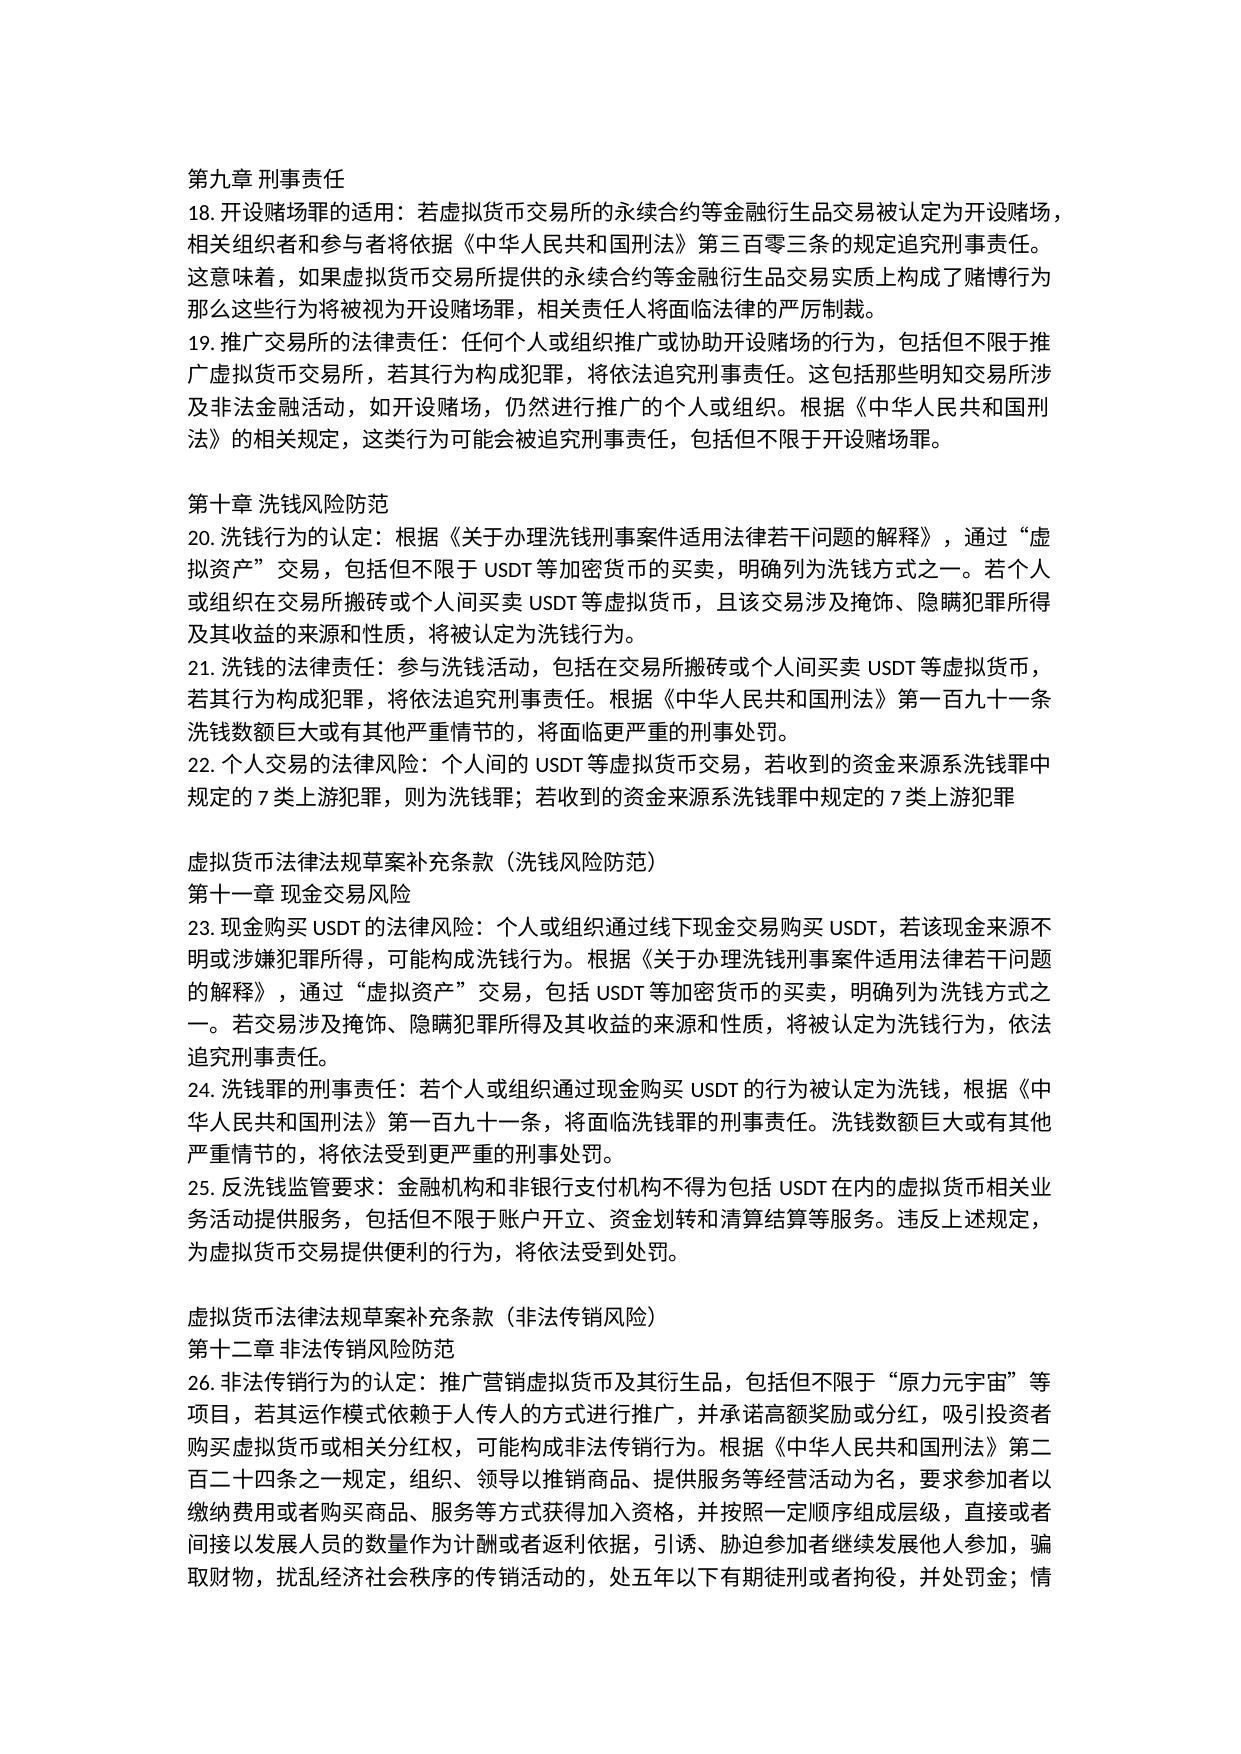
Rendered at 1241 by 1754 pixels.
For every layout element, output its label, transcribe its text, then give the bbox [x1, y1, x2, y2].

text 24. 洗钱罪的刑事责任：若个人或组织通过现金购买USDT的行为被认定为洗钱，根据《中华人民共和国刑法》第一百九十一条，将面临洗钱罪的刑事责任。洗钱数额巨大或有其他严重情节的，将依法受到更严重的刑事处罚。 [187, 1072, 1053, 1169]
text 虚拟货币法律法规草案补充条款（洗钱风险防范） [187, 844, 1053, 877]
text 第九章 刑事责任 [187, 162, 1053, 194]
text 21. 洗钱的法律责任：参与洗钱活动，包括在交易所搬砖或个人间买卖USDT等虚拟货币，若其行为构成犯罪，将依法追究刑事责任。根据《中华人民共和国刑法》第一百九十一条，洗钱数额巨大或有其他严重情节的，将面临更严重的刑事处罚。 [187, 649, 1053, 747]
text 23. 现金购买USDT的法律风险：个人或组织通过线下现金交易购买USDT，若该现金来源不明或涉嫌犯罪所得，可能构成洗钱行为。根据《关于办理洗钱刑事案件适用法律若干问题的解释》，通过“虚拟资产”交易，包括USDT等加密货币的买卖，明确列为洗钱方式之一。若交易涉及掩饰、隐瞒犯罪所得及其收益的来源和性质，将被认定为洗钱行为，依法追究刑事责任。 [187, 909, 1053, 1072]
text 第十一章 现金交易风险 [187, 877, 1053, 909]
text 第十章 洗钱风险防范 [187, 487, 1053, 519]
text 虚拟货币法律法规草案补充条款（非法传销风险） [187, 1299, 1053, 1332]
text 22. 个人交易的法律风险：个人间的USDT等虚拟货币交易，若收到的资金来源系洗钱罪中规定的7类上游犯罪，则为洗钱罪；若收到的资金来源系洗钱罪中规定的7类上游犯罪 [187, 747, 1053, 812]
text 第十二章 非法传销风险防范 [187, 1332, 1053, 1364]
text 18. 开设赌场罪的适用：若虚拟货币交易所的永续合约等金融衍生品交易被认定为开设赌场，相关组织者和参与者将依据《中华人民共和国刑法》第三百零三条的规定追究刑事责任。这意味着，如果虚拟货币交易所提供的永续合约等金融衍生品交易实质上构成了赌博行为，那么这些行为将被视为开设赌场罪，相关责任人将面临法律的严厉制裁。 [187, 194, 1053, 324]
text 19. 推广交易所的法律责任：任何个人或组织推广或协助开设赌场的行为，包括但不限于推广虚拟货币交易所，若其行为构成犯罪，将依法追究刑事责任。这包括那些明知交易所涉及非法金融活动，如开设赌场，仍然进行推广的个人或组织。根据《中华人民共和国刑法》的相关规定，这类行为可能会被追究刑事责任，包括但不限于开设赌场罪。 [187, 324, 1053, 454]
text 25. 反洗钱监管要求：金融机构和非银行支付机构不得为包括USDT在内的虚拟货币相关业务活动提供服务，包括但不限于账户开立、资金划转和清算结算等服务。违反上述规定，为虚拟货币交易提供便利的行为，将依法受到处罚。 [187, 1169, 1053, 1267]
text 20. 洗钱行为的认定：根据《关于办理洗钱刑事案件适用法律若干问题的解释》，通过“虚拟资产”交易，包括但不限于USDT等加密货币的买卖，明确列为洗钱方式之一。若个人或组织在交易所搬砖或个人间买卖USDT等虚拟货币，且该交易涉及掩饰、隐瞒犯罪所得及其收益的来源和性质，将被认定为洗钱行为。 [187, 519, 1053, 649]
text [187, 1364, 1053, 1592]
